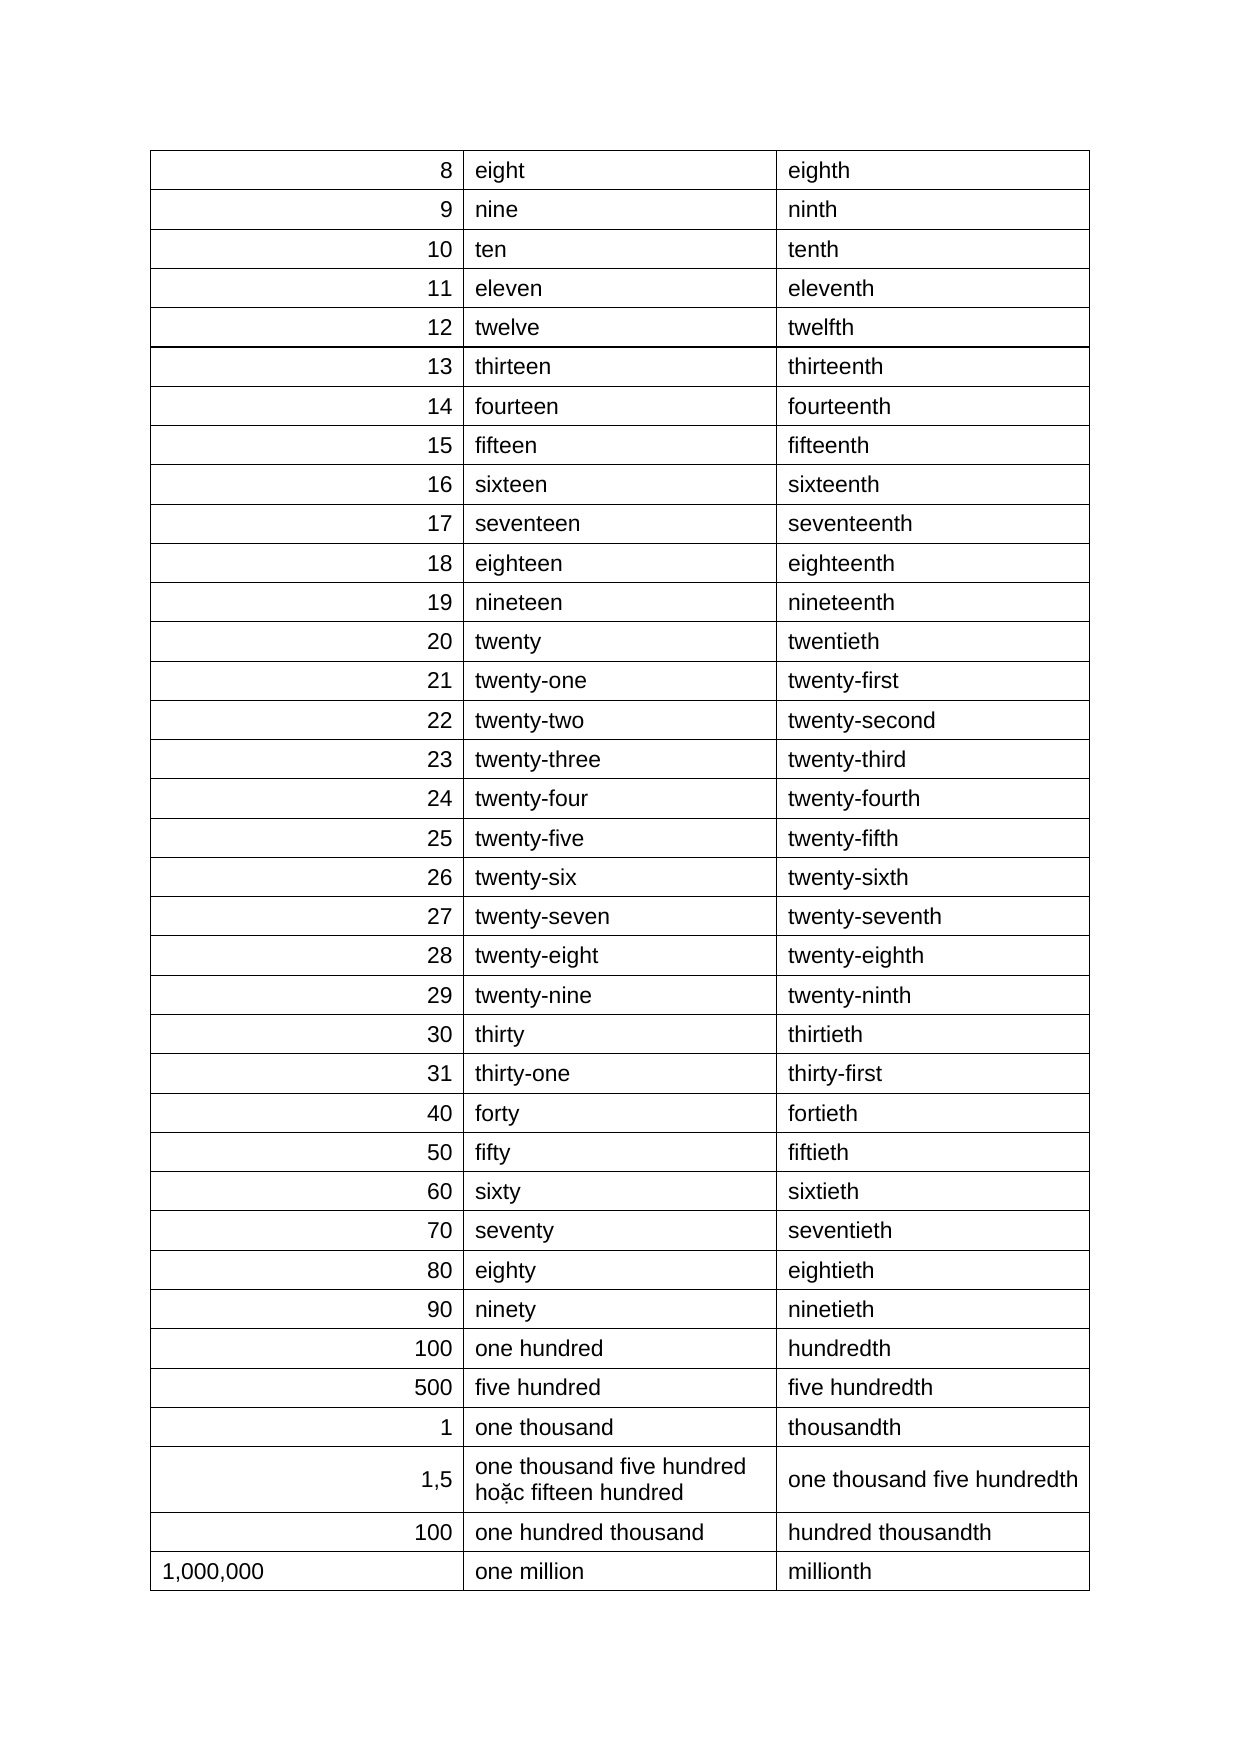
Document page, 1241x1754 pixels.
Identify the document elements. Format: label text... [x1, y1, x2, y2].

table_cell nineteen [464, 583, 776, 621]
table_cell twenty-fourth [777, 779, 1089, 818]
table_cell 14 [151, 387, 463, 425]
table_cell eleven [464, 269, 776, 307]
table_cell 19 [151, 583, 463, 621]
table_cell thousandth [777, 1408, 1089, 1446]
table_cell twenty [464, 622, 776, 661]
table_cell five hundredth [777, 1369, 1089, 1407]
table_cell twenty-two [464, 701, 776, 739]
table_cell seventieth [777, 1211, 1089, 1249]
table_cell twelfth [777, 308, 1089, 346]
table_cell seventeenth [777, 505, 1089, 543]
table_cell ninth [777, 190, 1089, 228]
table_cell nineteenth [777, 583, 1089, 621]
table_cell fourteenth [777, 387, 1089, 425]
table_cell five hundred [464, 1369, 776, 1407]
table_cell 10 [151, 230, 463, 268]
table_cell twenty-five [464, 819, 776, 857]
table_cell 23 [151, 740, 463, 778]
table_cell 17 [151, 505, 463, 543]
table_cell 60 [151, 1172, 463, 1210]
table_cell eighteenth [777, 544, 1089, 582]
table_cell one thousand five hundred hoặc fifteen hundred [464, 1447, 776, 1512]
table_cell 28 [151, 936, 463, 975]
table_cell fortieth [777, 1094, 1089, 1132]
table_cell eight [464, 151, 776, 189]
table_cell hundredth [777, 1329, 1089, 1367]
table_cell 31 [151, 1054, 463, 1092]
table_cell eightieth [777, 1251, 1089, 1289]
table_cell forty [464, 1094, 776, 1132]
table_cell twenty-four [464, 779, 776, 818]
table_cell 8 [151, 151, 463, 189]
table_cell sixteen [464, 465, 776, 503]
table_cell eighteen [464, 544, 776, 582]
table_cell 100 [151, 1329, 463, 1367]
table_cell ten [464, 230, 776, 268]
table_cell twenty-third [777, 740, 1089, 778]
table_cell hundred thousandth [777, 1513, 1089, 1551]
table_cell one thousand five hundredth [777, 1447, 1089, 1512]
table_cell 20 [151, 622, 463, 661]
table_cell eighth [777, 151, 1089, 189]
table_cell twenty-three [464, 740, 776, 778]
table_cell 100 [151, 1513, 463, 1551]
table_cell fifteen [464, 426, 776, 464]
table_cell tenth [777, 230, 1089, 268]
table_cell 26 [151, 858, 463, 896]
table_cell millionth [777, 1552, 1089, 1590]
table_cell 24 [151, 779, 463, 818]
table_cell ninety [464, 1290, 776, 1328]
table_cell 30 [151, 1015, 463, 1053]
table_cell twenty-one [464, 662, 776, 700]
table_cell 12 [151, 308, 463, 346]
table_cell 18 [151, 544, 463, 582]
table_cell one hundred thousand [464, 1513, 776, 1551]
table_cell fiftieth [777, 1133, 1089, 1171]
table_cell 80 [151, 1251, 463, 1289]
table_cell 70 [151, 1211, 463, 1249]
table_cell fifteenth [777, 426, 1089, 464]
table_cell 9 [151, 190, 463, 228]
table_cell 90 [151, 1290, 463, 1328]
table_cell ninetieth [777, 1290, 1089, 1328]
table_cell 1,5 [151, 1447, 463, 1512]
table_cell thirtieth [777, 1015, 1089, 1053]
table_cell twenty-sixth [777, 858, 1089, 896]
table_cell fourteen [464, 387, 776, 425]
table_cell 25 [151, 819, 463, 857]
table_cell twenty-nine [464, 976, 776, 1014]
table_cell sixteenth [777, 465, 1089, 503]
table_cell twenty-ninth [777, 976, 1089, 1014]
table_cell thirteen [464, 348, 776, 386]
table_cell 500 [151, 1369, 463, 1407]
table_cell 40 [151, 1094, 463, 1132]
table_cell 27 [151, 897, 463, 935]
table_cell seventy [464, 1211, 776, 1249]
table_cell 21 [151, 662, 463, 700]
table_cell thirty [464, 1015, 776, 1053]
table_cell 29 [151, 976, 463, 1014]
table_cell twenty-eight [464, 936, 776, 975]
table_cell one hundred [464, 1329, 776, 1367]
table_cell eighty [464, 1251, 776, 1289]
table_cell thirty-one [464, 1054, 776, 1092]
table_cell 50 [151, 1133, 463, 1171]
table_cell 16 [151, 465, 463, 503]
table_cell twentieth [777, 622, 1089, 661]
table_cell eleventh [777, 269, 1089, 307]
table_cell 22 [151, 701, 463, 739]
table_cell nine [464, 190, 776, 228]
table_cell 1 [151, 1408, 463, 1446]
table_cell 11 [151, 269, 463, 307]
table_cell twenty-first [777, 662, 1089, 700]
table_cell twelve [464, 308, 776, 346]
table_cell sixtieth [777, 1172, 1089, 1210]
table_cell thirteenth [777, 348, 1089, 386]
table_cell 15 [151, 426, 463, 464]
table_cell sixty [464, 1172, 776, 1210]
table_cell twenty-seventh [777, 897, 1089, 935]
table_cell 13 [151, 348, 463, 386]
table_cell twenty-six [464, 858, 776, 896]
table_cell one thousand [464, 1408, 776, 1446]
table_cell seventeen [464, 505, 776, 543]
table_cell one million [464, 1552, 776, 1590]
table_cell fifty [464, 1133, 776, 1171]
table_cell 1,000,000 [151, 1552, 463, 1590]
table_cell twenty-eighth [777, 936, 1089, 975]
table_cell twenty-seven [464, 897, 776, 935]
table_cell twenty-second [777, 701, 1089, 739]
table_cell twenty-fifth [777, 819, 1089, 857]
table_cell thirty-first [777, 1054, 1089, 1092]
